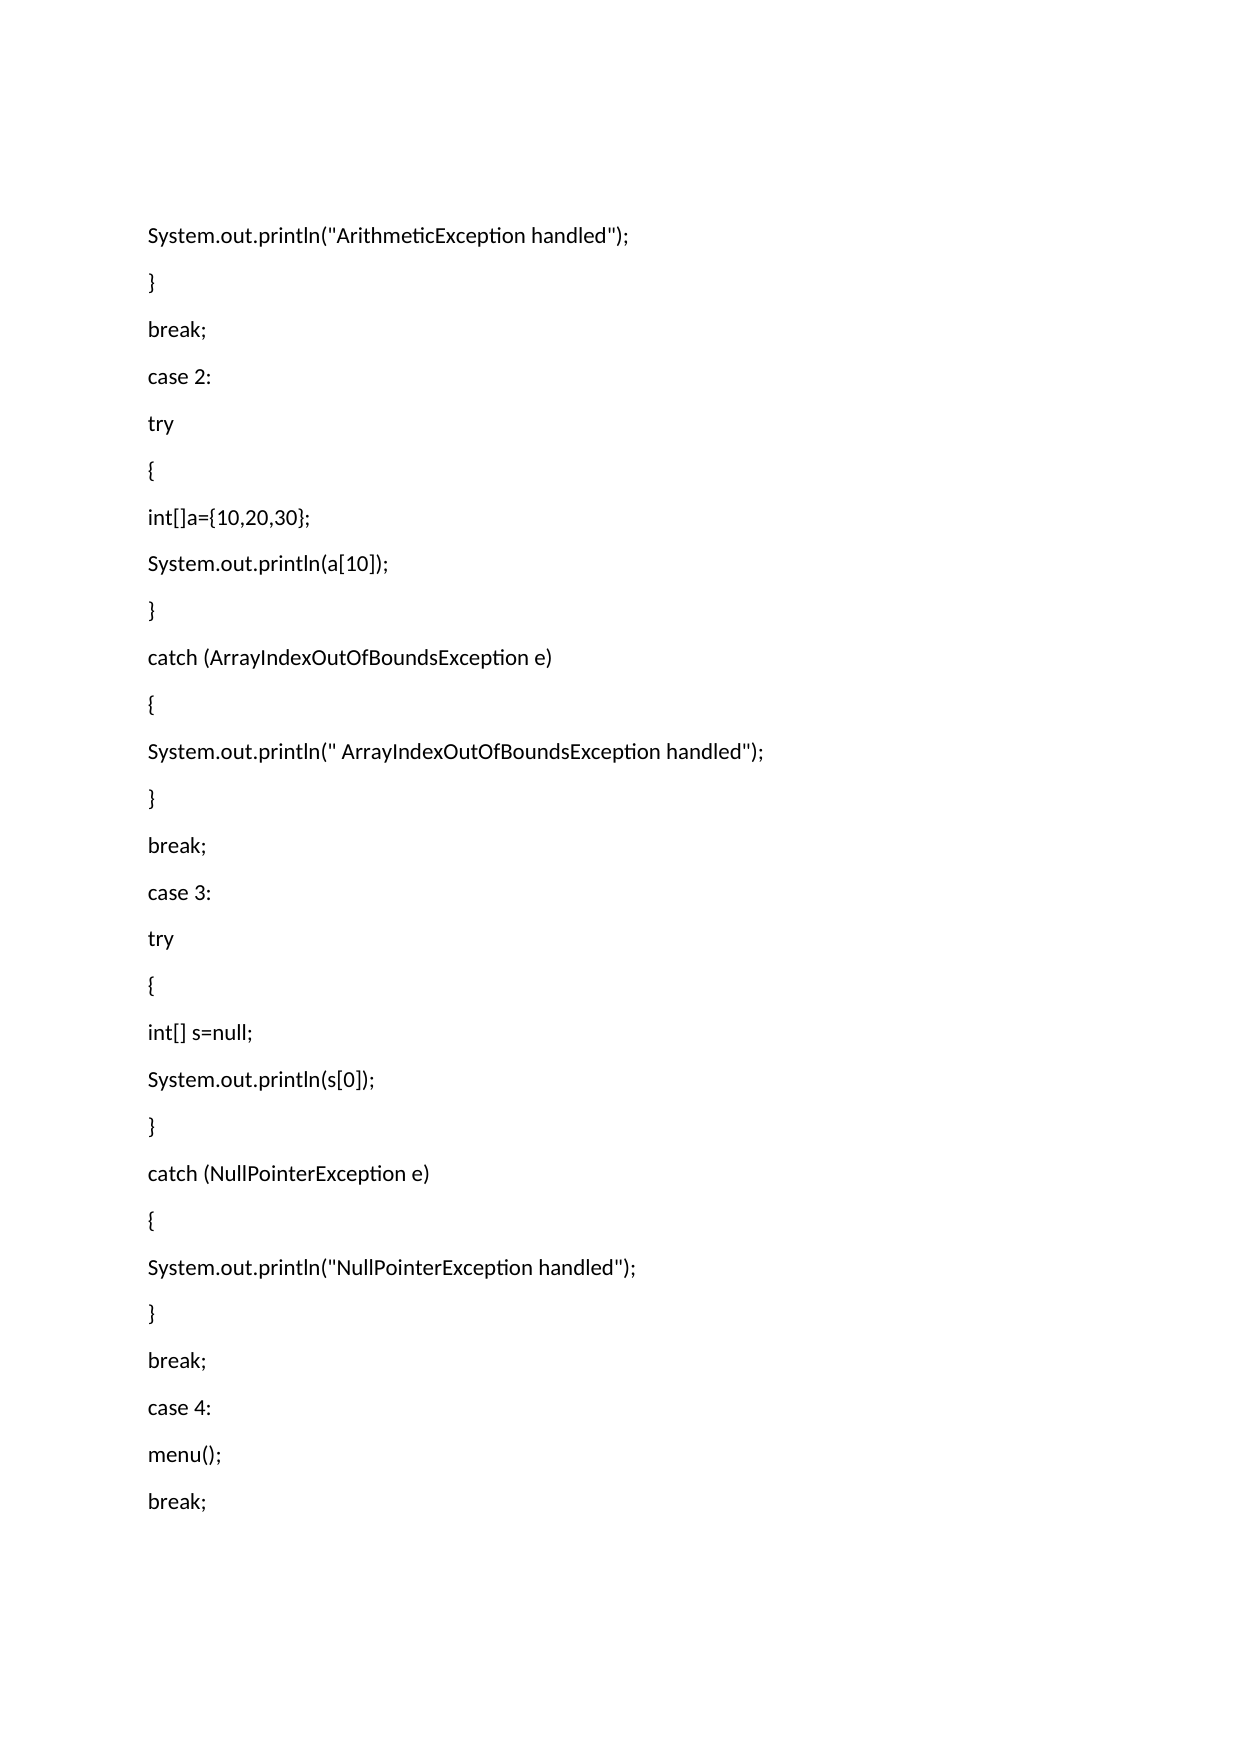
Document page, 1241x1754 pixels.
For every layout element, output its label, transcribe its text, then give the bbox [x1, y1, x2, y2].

text } [148, 784, 1092, 812]
text break; [148, 1487, 1092, 1515]
text System.out.println(s[0]); [148, 1065, 1092, 1093]
text try [148, 924, 1092, 953]
text int[] s=null; [148, 1018, 1092, 1046]
text { [148, 971, 1092, 999]
text try [148, 409, 1092, 437]
text System.out.println(a[10]); [148, 549, 1092, 578]
text } [148, 1299, 1092, 1328]
text case 2: [148, 362, 1092, 390]
text catch (ArrayIndexOutOfBoundsException e) [148, 643, 1092, 671]
text System.out.println(" ArrayIndexOutOfBoundsException handled"); [148, 737, 1092, 765]
text break; [148, 1346, 1092, 1374]
text case 3: [148, 878, 1092, 906]
text break; [148, 315, 1092, 343]
text System.out.println("NullPointerException handled"); [148, 1253, 1092, 1281]
text { [148, 1206, 1092, 1234]
text { [148, 456, 1092, 484]
text break; [148, 831, 1092, 859]
text } [148, 268, 1092, 296]
text int[]a={10,20,30}; [148, 503, 1092, 531]
text { [148, 690, 1092, 718]
text catch (NullPointerException e) [148, 1159, 1092, 1187]
text } [148, 1112, 1092, 1140]
text System.out.println("ArithmeticException handled"); [148, 221, 1092, 249]
text case 4: [148, 1393, 1092, 1421]
text menu(); [148, 1440, 1092, 1468]
text } [148, 596, 1092, 624]
